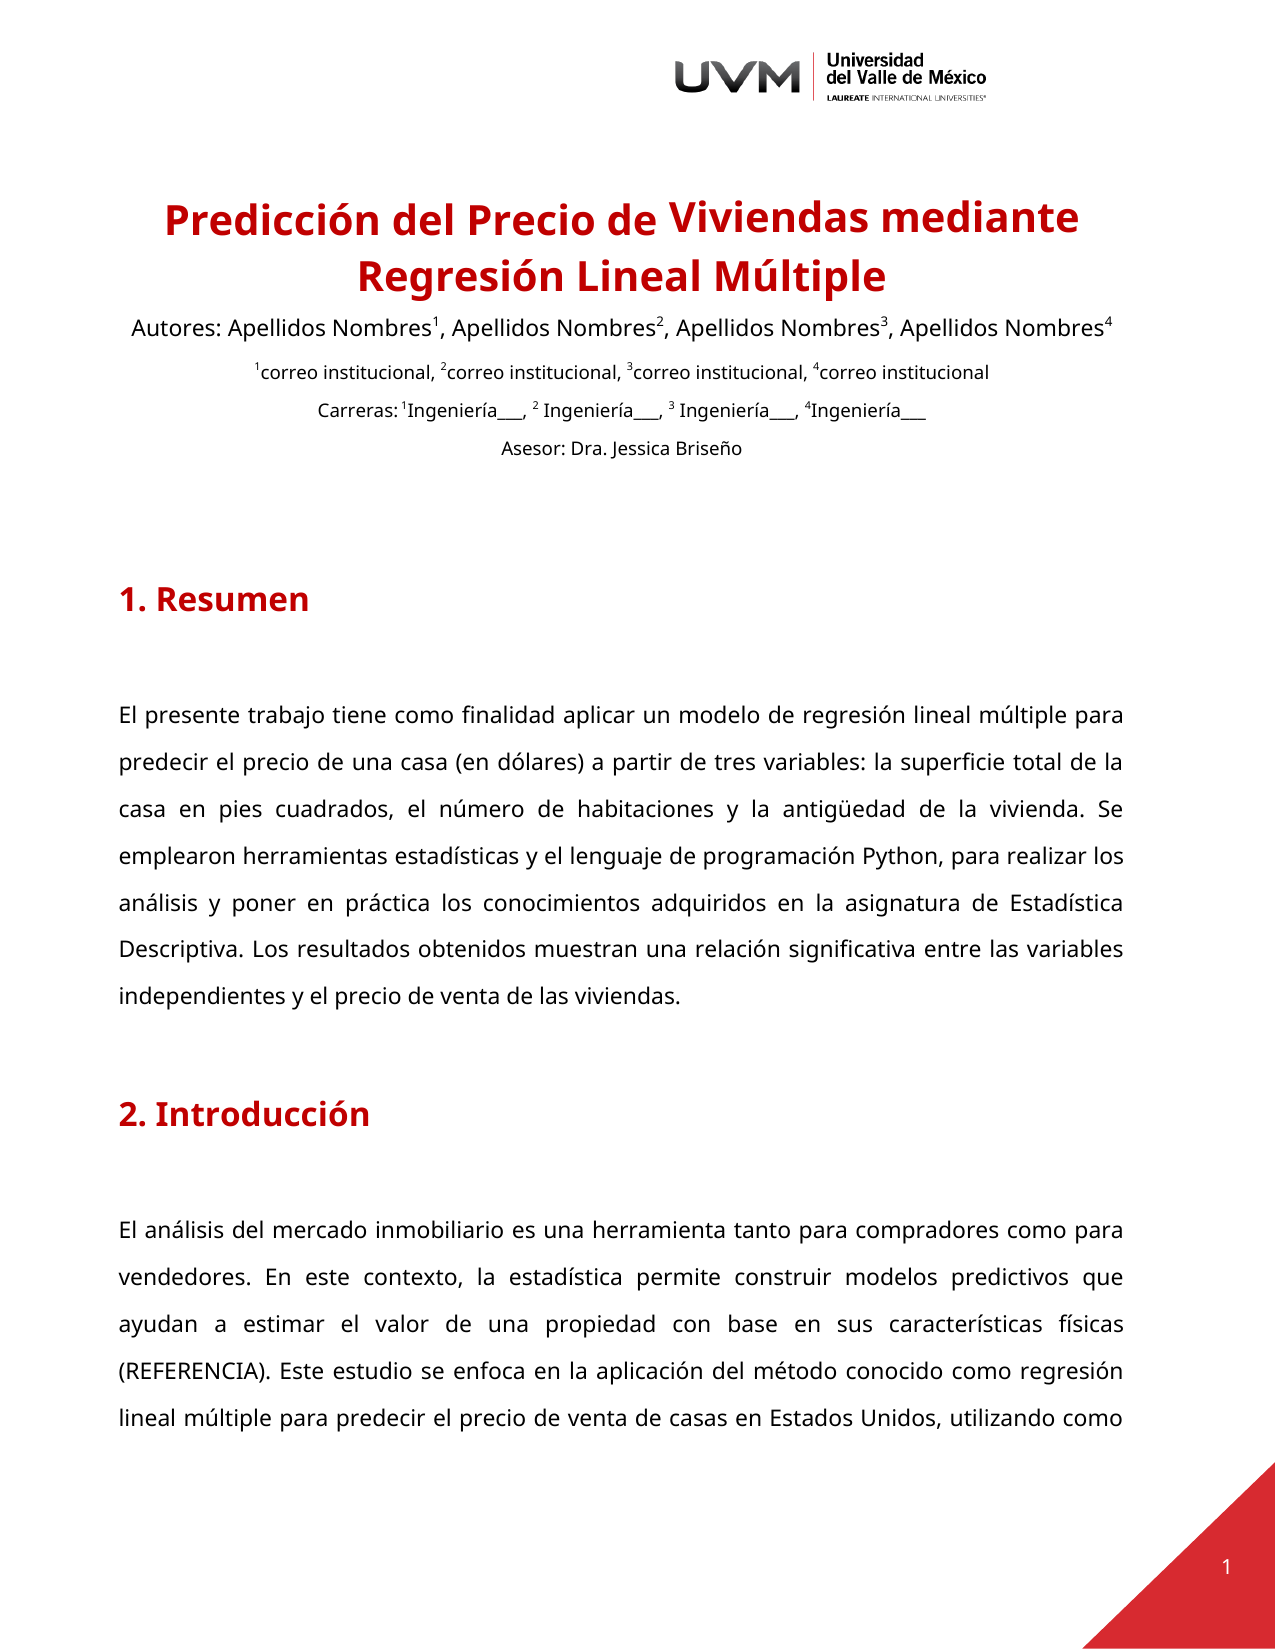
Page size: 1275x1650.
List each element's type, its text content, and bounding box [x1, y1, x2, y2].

subtitle Predicción del Precio de Viviendas mediante Regresión Lineal Múltiple [118, 187, 1125, 304]
text Autores: Apellidos Nombres1, Apellidos Nombres2, Apellidos Nombres3, Apellidos Nombres4 [118, 312, 1125, 343]
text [118, 1214, 1125, 1433]
text El presente trabajo tiene como finalidad aplicar un modelo de regresión lineal múltiple para predecir el precio de una casa (en dólares) a partir de tres variables: la superficie total de la casa en pies cuadrados, el número de habitaciones y la antigüedad de la vivienda. Se emplearon herramientas estadísticas y el lenguaje de programación Python, para realizar los análisis y poner en práctica los conocimientos adquiridos en la asignatura de Estadística Descriptiva. Los resultados obtenidos muestran una relación significativa entre las variables independientes y el precio de venta de las viviendas. [118, 699, 1125, 1011]
subtitle 1. Resumen [118, 576, 1125, 621]
subtitle 2. Introducción [118, 1091, 1125, 1136]
text 1correo institucional, 2correo institucional, 3correo institucional, 4correo institucional [118, 359, 1125, 384]
picture [622, 22, 1065, 131]
text Carreras: 1Ingeniería___, 2 Ingeniería___, 3 Ingeniería___, 4Ingeniería___ [118, 397, 1125, 423]
text Asesor: Dra. Jessica Briseño [118, 436, 1125, 461]
